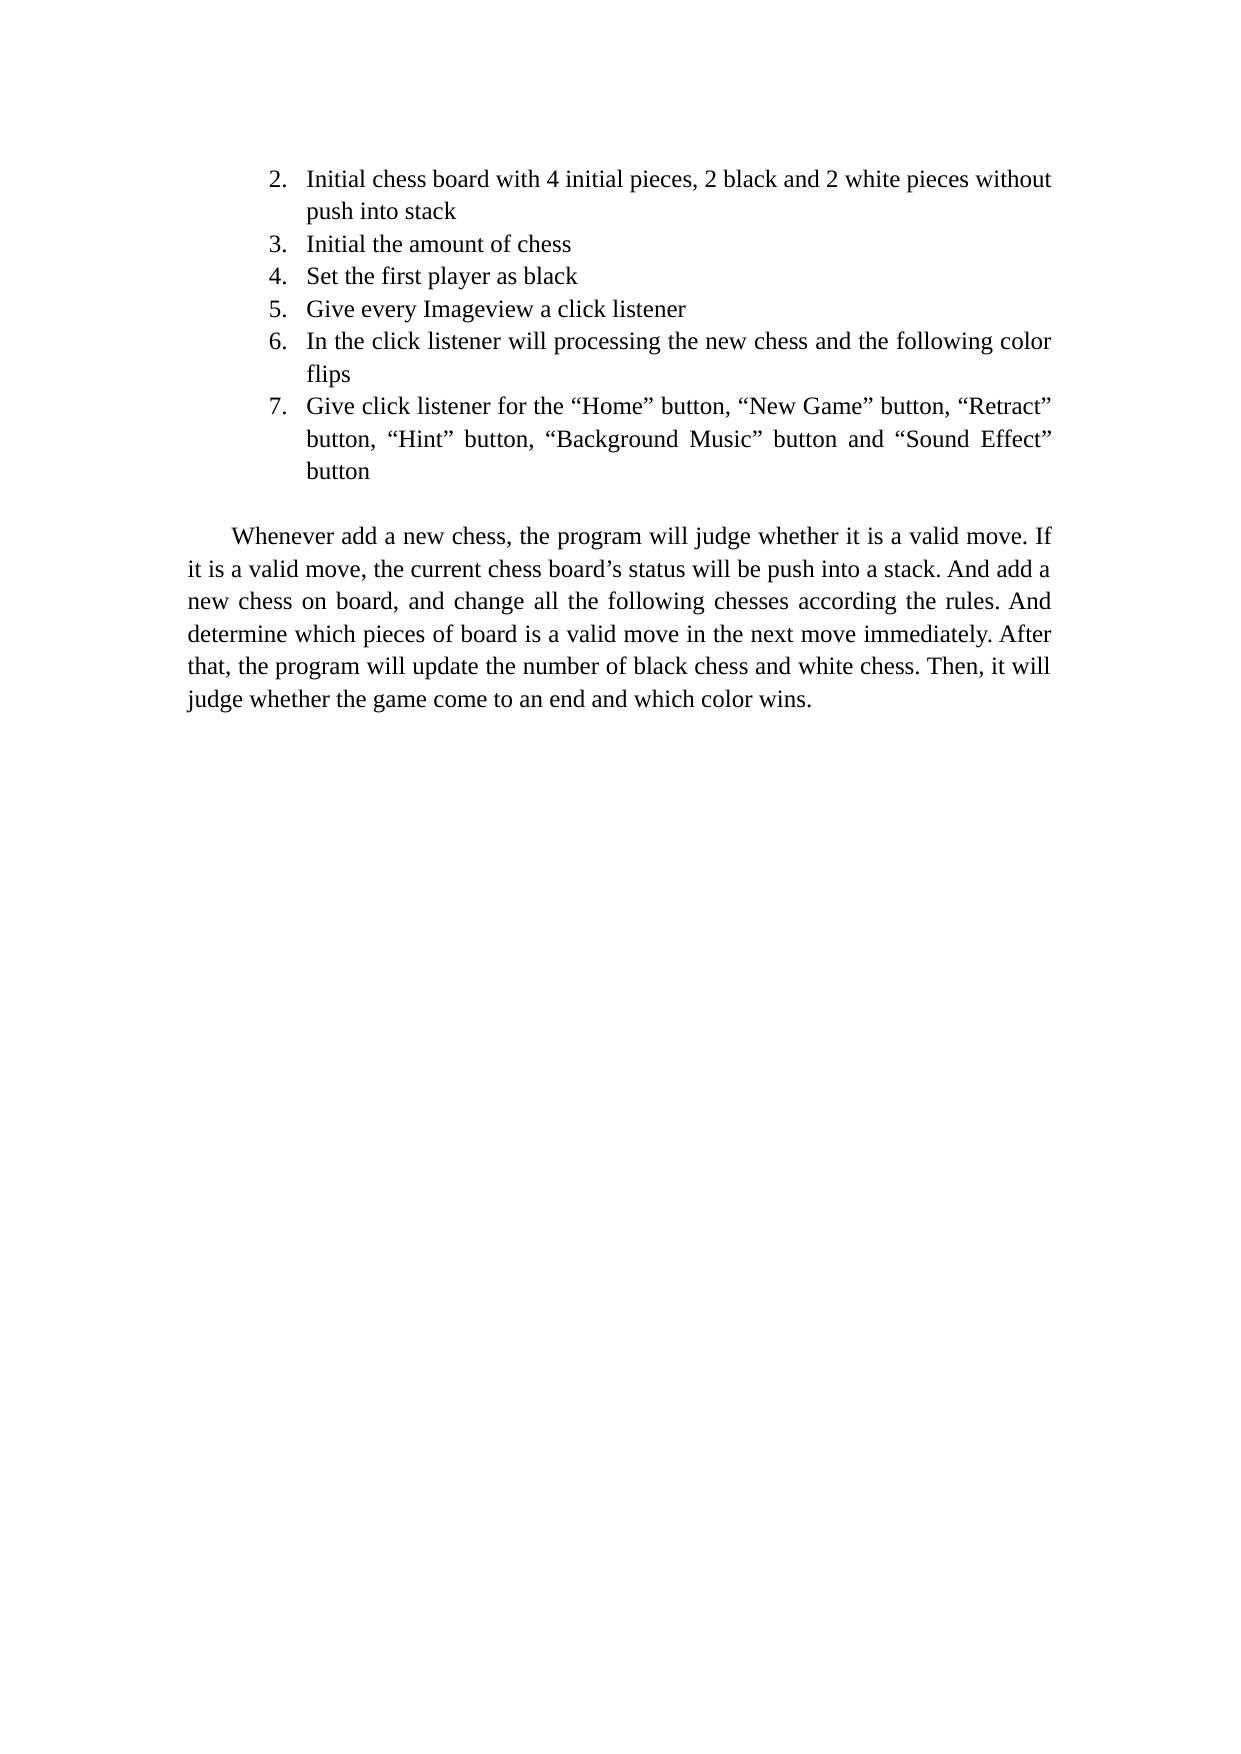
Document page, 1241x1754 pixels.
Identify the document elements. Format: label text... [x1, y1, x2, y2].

list Initial chess board with 4 initial pieces, 2 black and 2 white pieces without push into stack [269, 162, 1053, 227]
list Give every Imageview a click listener [269, 292, 1053, 324]
list In the click listener will processing the new chess and the following color flips [269, 324, 1053, 389]
text Whenever add a new chess, the program will judge whether it is a valid move. If it is a valid move, the current chess board’s status will be push into a stack. And add a new chess on board, and change all the following chesses according the rules. And determine which pieces of board is a valid move in the next move immediately. After that, the program will update the number of black chess and white chess. Then, it will judge whether the game come to an end and which color wins. [187, 519, 1053, 714]
list Set the first player as black [269, 259, 1053, 292]
list Initial the amount of chess [269, 227, 1053, 259]
list Give click listener for the “Home” button, “New Game” button, “Retract” button, “Hint” button, “Background Music” button and “Sound Effect” button [269, 389, 1053, 487]
